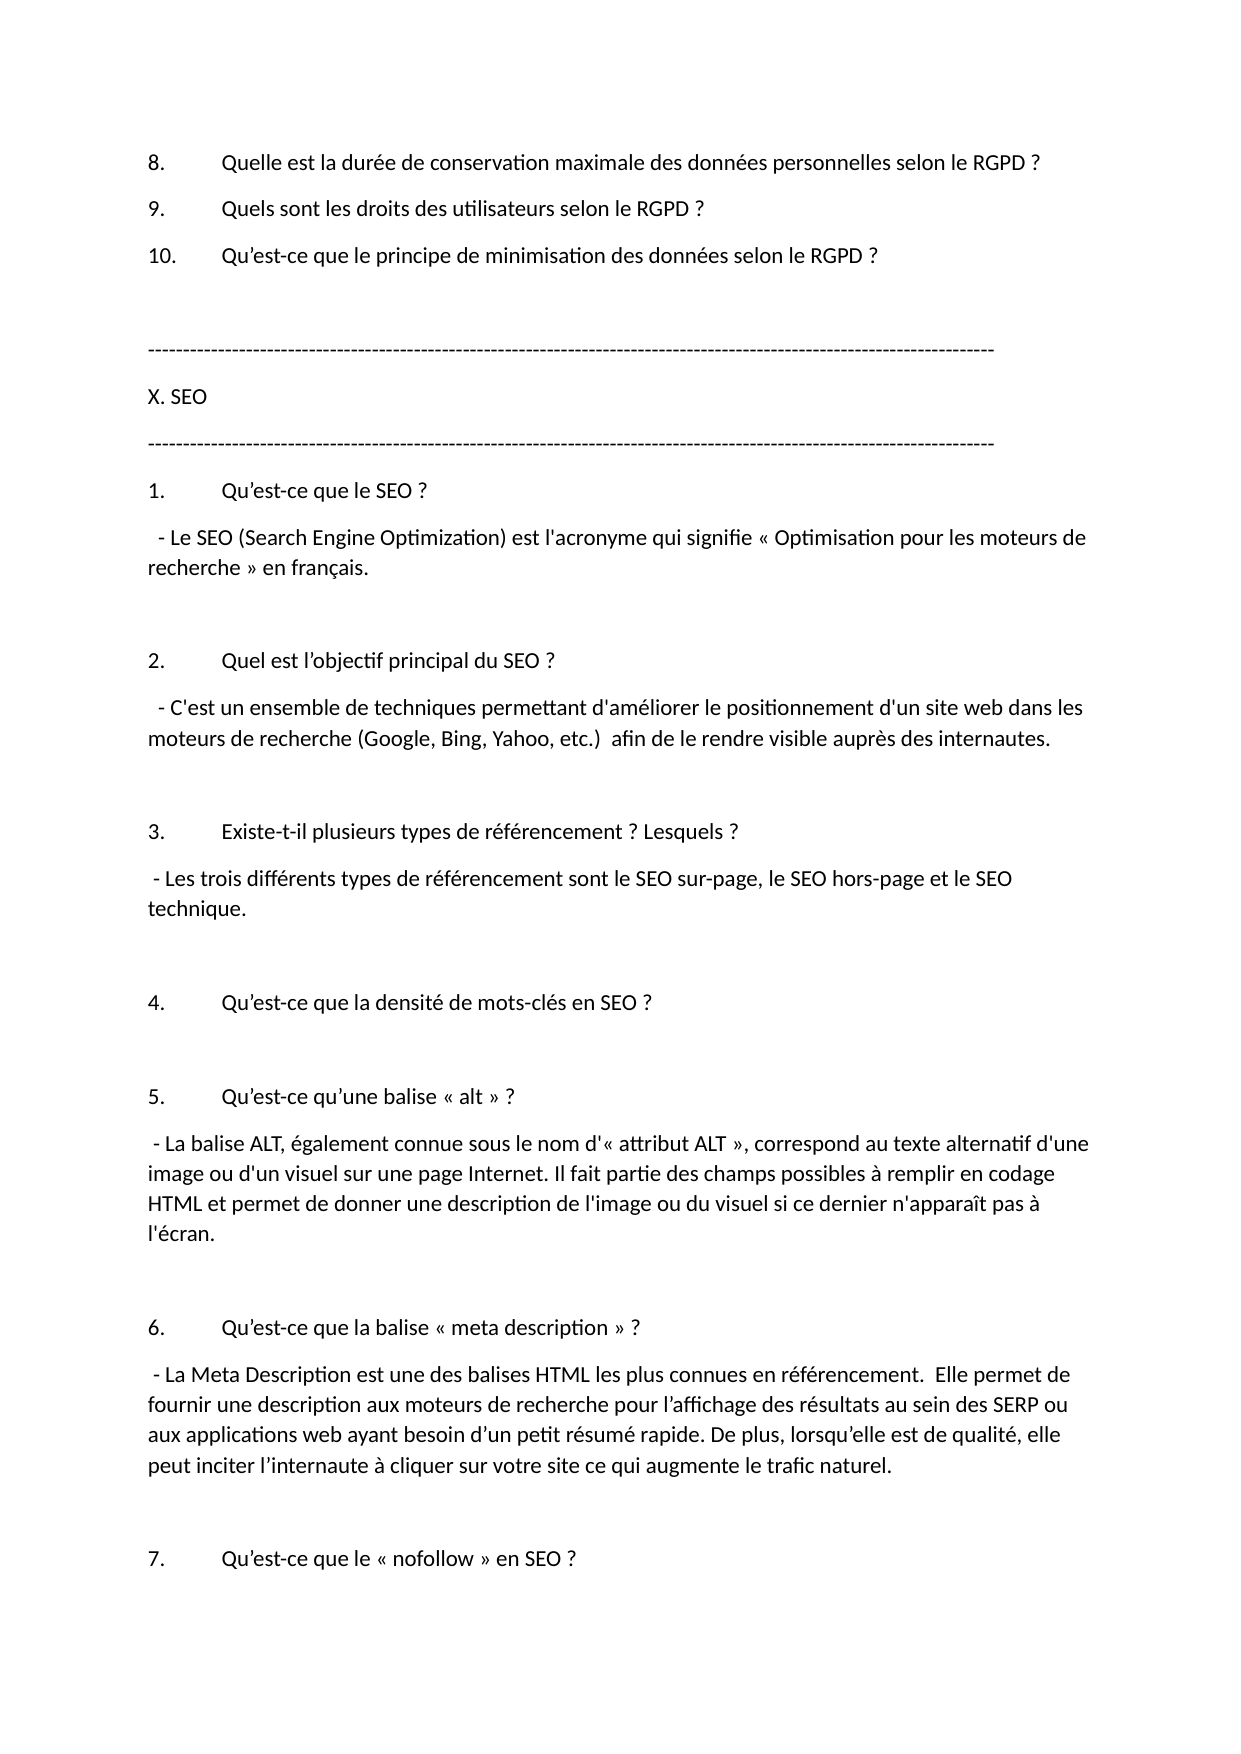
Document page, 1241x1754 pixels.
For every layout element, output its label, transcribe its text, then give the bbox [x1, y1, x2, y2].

text 3. Existe-t-il plusieurs types de référencement ? Lesquels ? [148, 817, 1093, 845]
text X. SEO [148, 382, 1093, 410]
text - C'est un ensemble de techniques permettant d'améliorer le positionnement d'un site web dans les moteurs de recherche (Google, Bing, Yahoo, etc.) afin de le rendre visible auprès des internautes. [148, 693, 1093, 752]
text - La balise ALT, également connue sous le nom d'« attribut ALT », correspond au texte alternatif d'une image ou d'un visuel sur une page Internet. Il fait partie des champs possibles à remplir en codage HTML et permet de donner une description de l'image ou du visuel si ce dernier n'apparaît pas à l'écran. [148, 1129, 1093, 1247]
text - La Meta Description est une des balises HTML les plus connues en référencement. Elle permet de fournir une description aux moteurs de recherche pour l’affichage des résultats au sein des SERP ou aux applications web ayant besoin d’un petit résumé rapide. De plus, lorsqu’elle est de qualité, elle peut inciter l’internaute à cliquer sur votre site ce qui augmente le trafic naturel. [148, 1360, 1093, 1479]
text 8. Quelle est la durée de conservation maximale des données personnelles selon le RGPD ? [148, 148, 1093, 176]
text 6. Qu’est-ce que la balise « meta description » ? [148, 1313, 1093, 1341]
text ------------------------------------------------------------------------------------------------------------------------- [148, 429, 1093, 457]
text 10. Qu’est-ce que le principe de minimisation des données selon le RGPD ? [148, 241, 1093, 269]
text 2. Quel est l’objectif principal du SEO ? [148, 647, 1093, 674]
text 9. Quels sont les droits des utilisateurs selon le RGPD ? [148, 194, 1093, 222]
text 7. Qu’est-ce que le « nofollow » en SEO ? [148, 1544, 1093, 1572]
text - Les trois différents types de référencement sont le SEO sur-page, le SEO hors-page et le SEO technique. [148, 864, 1093, 922]
text 4. Qu’est-ce que la densité de mots-clés en SEO ? [148, 988, 1093, 1016]
text 5. Qu’est-ce qu’une balise « alt » ? [148, 1082, 1093, 1110]
text ------------------------------------------------------------------------------------------------------------------------- [148, 335, 1093, 363]
text - Le SEO (Search Engine Optimization) est l'acronyme qui signifie « Optimisation pour les moteurs de recherche » en français. [148, 523, 1093, 581]
text 1. Qu’est-ce que le SEO ? [148, 476, 1093, 504]
